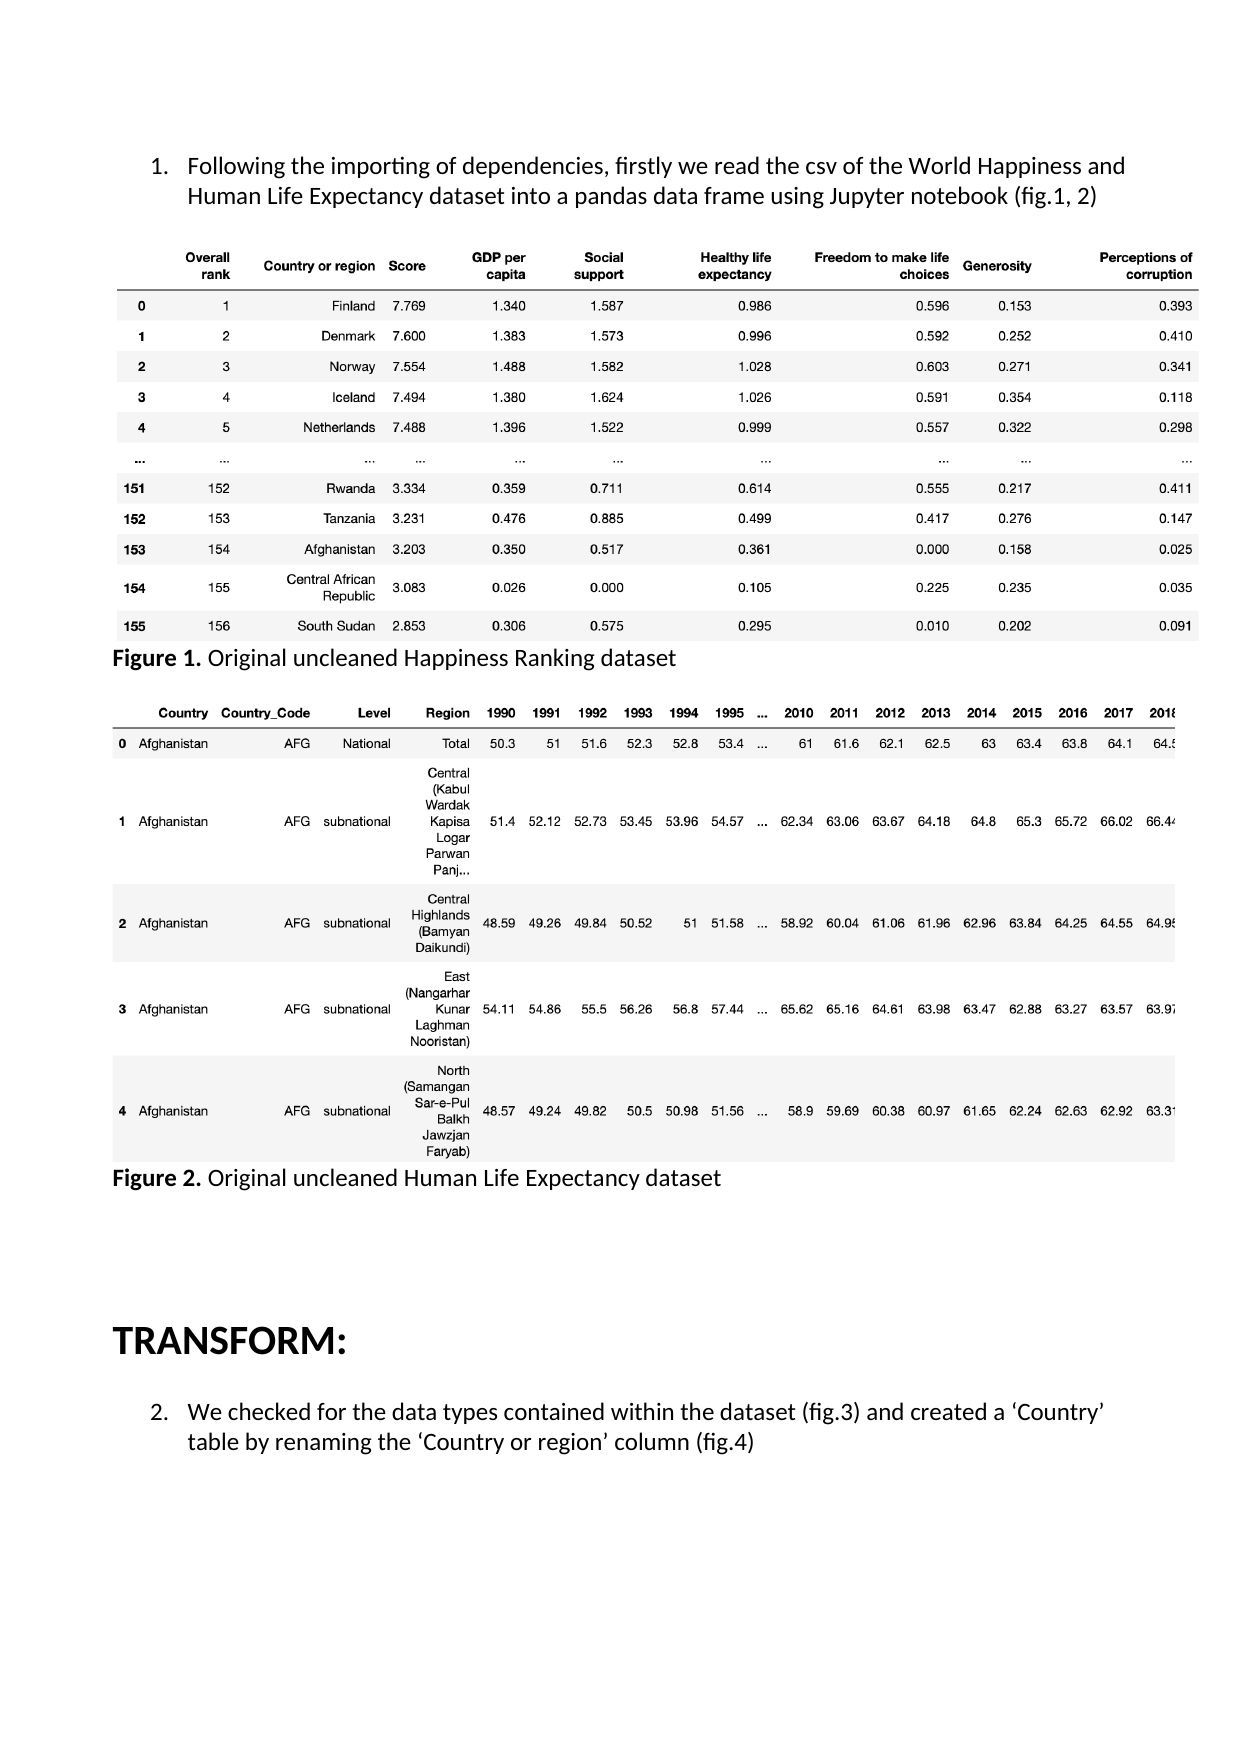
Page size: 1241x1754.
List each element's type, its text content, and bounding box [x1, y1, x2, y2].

text Figure 1. Original uncleaned Happiness Ranking dataset [112, 642, 1128, 672]
picture [112, 241, 1199, 642]
list Following the importing of dependencies, firstly we read the csv of the World Happiness and Human Life Expectancy dataset into a pandas data frame using Jupyter notebook (fig.1, 2) [150, 150, 1128, 211]
picture [112, 702, 1176, 1162]
text TRANSFORM: [112, 1314, 1128, 1365]
text Figure 2. Original uncleaned Human Life Expectancy dataset [112, 1162, 1128, 1192]
list We checked for the data types contained within the dataset (fig.3) and created a ‘Country’ table by renaming the ‘Country or region’ column (fig.4) [150, 1396, 1128, 1457]
